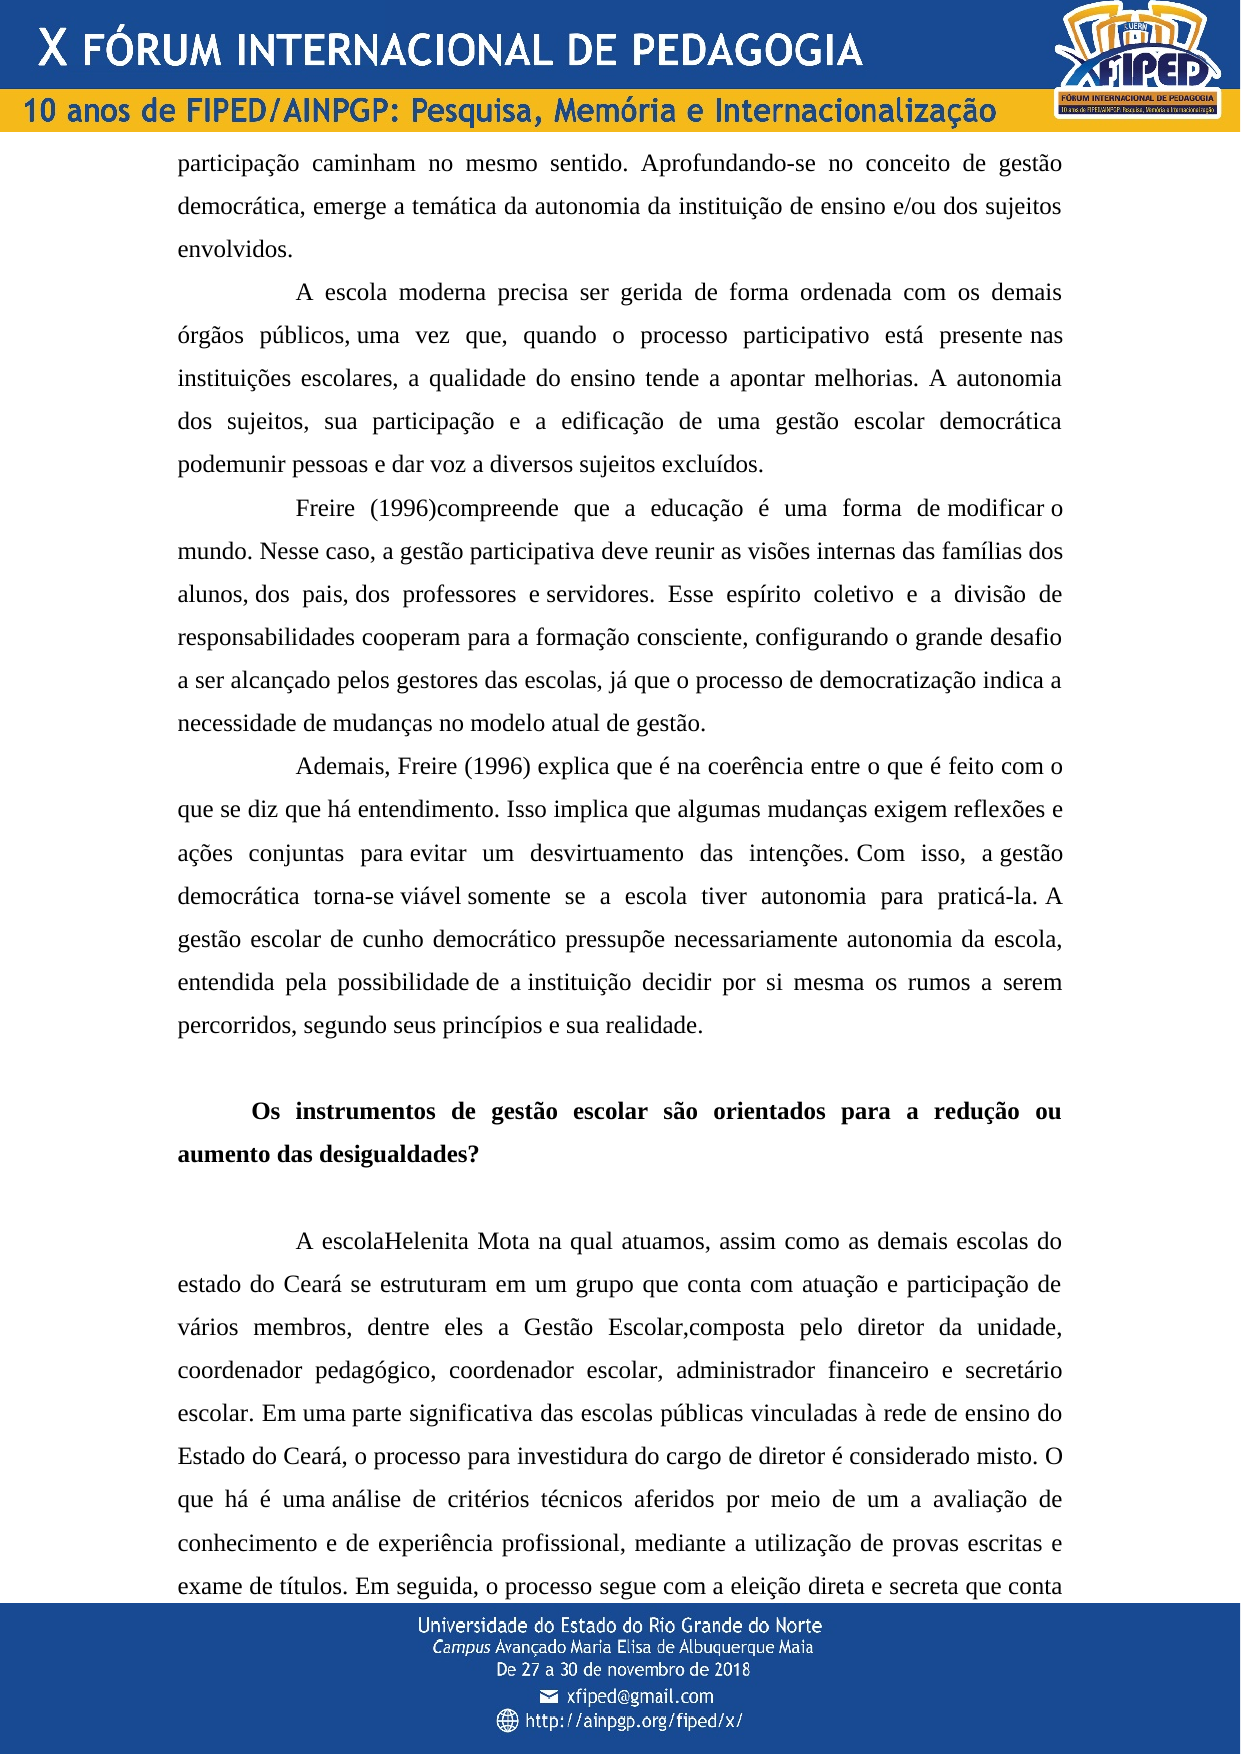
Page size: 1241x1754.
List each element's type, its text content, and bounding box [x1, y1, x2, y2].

picture [0, 1603, 1241, 1754]
text Freire (1996)compreende que a educação é uma forma de modificar o mundo. Nesse caso, a gestão participativa deve reunir as visões internas das famílias dos alunos, dos pais, dos professores e servidores. Esse espírito coletivo e a divisão de responsabilidades cooperam para a formação consciente, configurando o grande desafio a ser alcançado pelos gestores das escolas, já que o processo de democratização indica a necessidade de mudanças no modelo atual de gestão. [177, 493, 1063, 737]
text Ademais, Freire (1996) explica que é na coerência entre o que é feito com o que se diz que há entendimento. Isso implica que algumas mudanças exigem reflexões e ações conjuntas para evitar um desvirtuamento das intenções. Com isso, a gestão democrática torna-se viável somente se a escola tiver autonomia para praticá-la. A gestão escolar de cunho democrático pressupõe necessariamente autonomia da escola, entendida pela possibilidade de a instituição decidir por si mesma os rumos a serem percorridos, segundo seus princípios e sua realidade. [177, 751, 1063, 1039]
text Os instrumentos de gestão escolar são orientados para a redução ou aumento das desigualdades? [177, 1096, 1063, 1168]
text A escola moderna precisa ser gerida de forma ordenada com os demais órgãos públicos, uma vez que, quando o processo participativo está presente nas instituições escolares, a qualidade do ensino tende a apontar melhorias. A autonomia dos sujeitos, sua participação e a edificação de uma gestão escolar democrática podemunir pessoas e dar voz a diversos sujeitos excluídos. [177, 277, 1063, 478]
picture [0, 0, 1241, 132]
